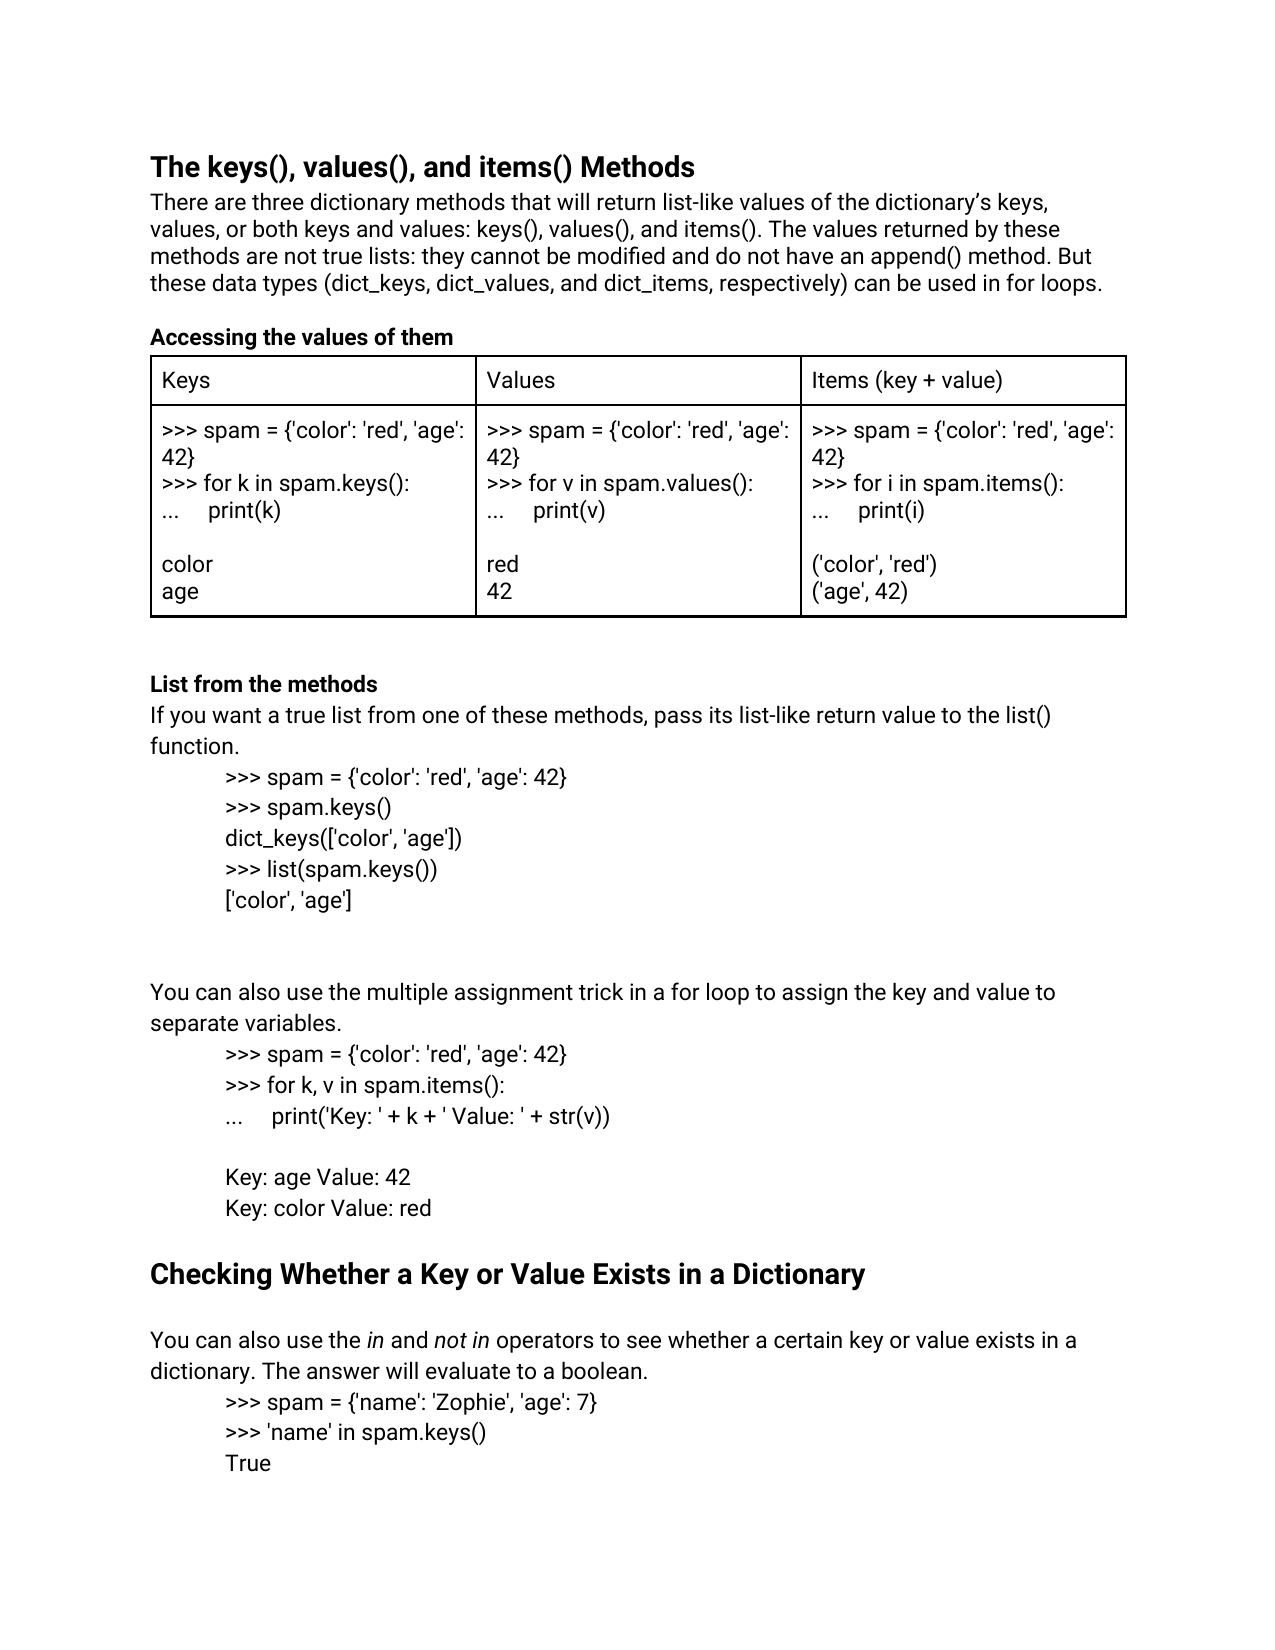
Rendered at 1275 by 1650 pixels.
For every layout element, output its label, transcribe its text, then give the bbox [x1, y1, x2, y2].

text >>> spam = {'color': 'red', 'age': 42} [225, 764, 1125, 791]
subtitle Checking Whether a Key or Value Exists in a Dictionary [150, 1257, 1125, 1291]
text True [225, 1450, 1125, 1477]
text ​​>>> spam = {'name': 'Zophie', 'age': 7} [225, 1389, 1125, 1416]
text dict_keys(['color', 'age']) [225, 825, 1125, 852]
table_header Keys [152, 357, 475, 404]
subtitle List from the methods [150, 671, 1125, 698]
text >>> spam.keys() [225, 794, 1125, 821]
text You can also use the multiple assignment trick in a for loop to assign the key and value to separate variables. [150, 979, 1125, 1037]
text >>> 'name' in spam.keys() [225, 1419, 1125, 1446]
text >>> list(spam.keys()) [225, 856, 1125, 883]
text Key: age Value: 42 [225, 1164, 1125, 1191]
table_header Values [477, 357, 800, 404]
text >>> spam = {'color': 'red', 'age': 42} [225, 1041, 1125, 1068]
text There are three dictionary methods that will return list-like values of the dictionary’s keys, values, or both keys and values: keys(), values(), and items(). The values returned by these methods are not true lists: they cannot be modified and do not have an append() method. But these data types (dict_keys, dict_values, and dict_items, respectively) can be used in for loops. [150, 189, 1125, 297]
table_cell >>> spam = {'color': 'red', 'age': 42} >>> for i in spam.items(): ... print(i) ('color', 'red') ('age', 42) [802, 406, 1125, 615]
text Key: color Value: red [225, 1195, 1125, 1222]
text >>> for k, v in spam.items(): [225, 1072, 1125, 1099]
text ['color', 'age'] [225, 887, 1125, 914]
text ... print('Key: ' + k + ' Value: ' + str(v)) [225, 1103, 1125, 1130]
table_cell >>> spam = {'color': 'red', 'age': 42} >>> for k in spam.keys(): ... print(k) color age [152, 406, 475, 615]
subtitle Accessing the values of them [150, 324, 1125, 351]
table_cell >>> spam = {'color': 'red', 'age': 42} >>> for v in spam.values(): ... print(v) red 42 [477, 406, 800, 615]
text If you want a true list from one of these methods, pass its list-like return value to the list() function. [150, 702, 1125, 760]
table_header Items (key + value) [802, 357, 1125, 404]
text You can also use the in and not in operators to see whether a certain key or value exists in a dictionary. The answer will evaluate to a boolean. [150, 1327, 1125, 1385]
subtitle The keys(), values(), and items() Methods [150, 150, 1125, 184]
